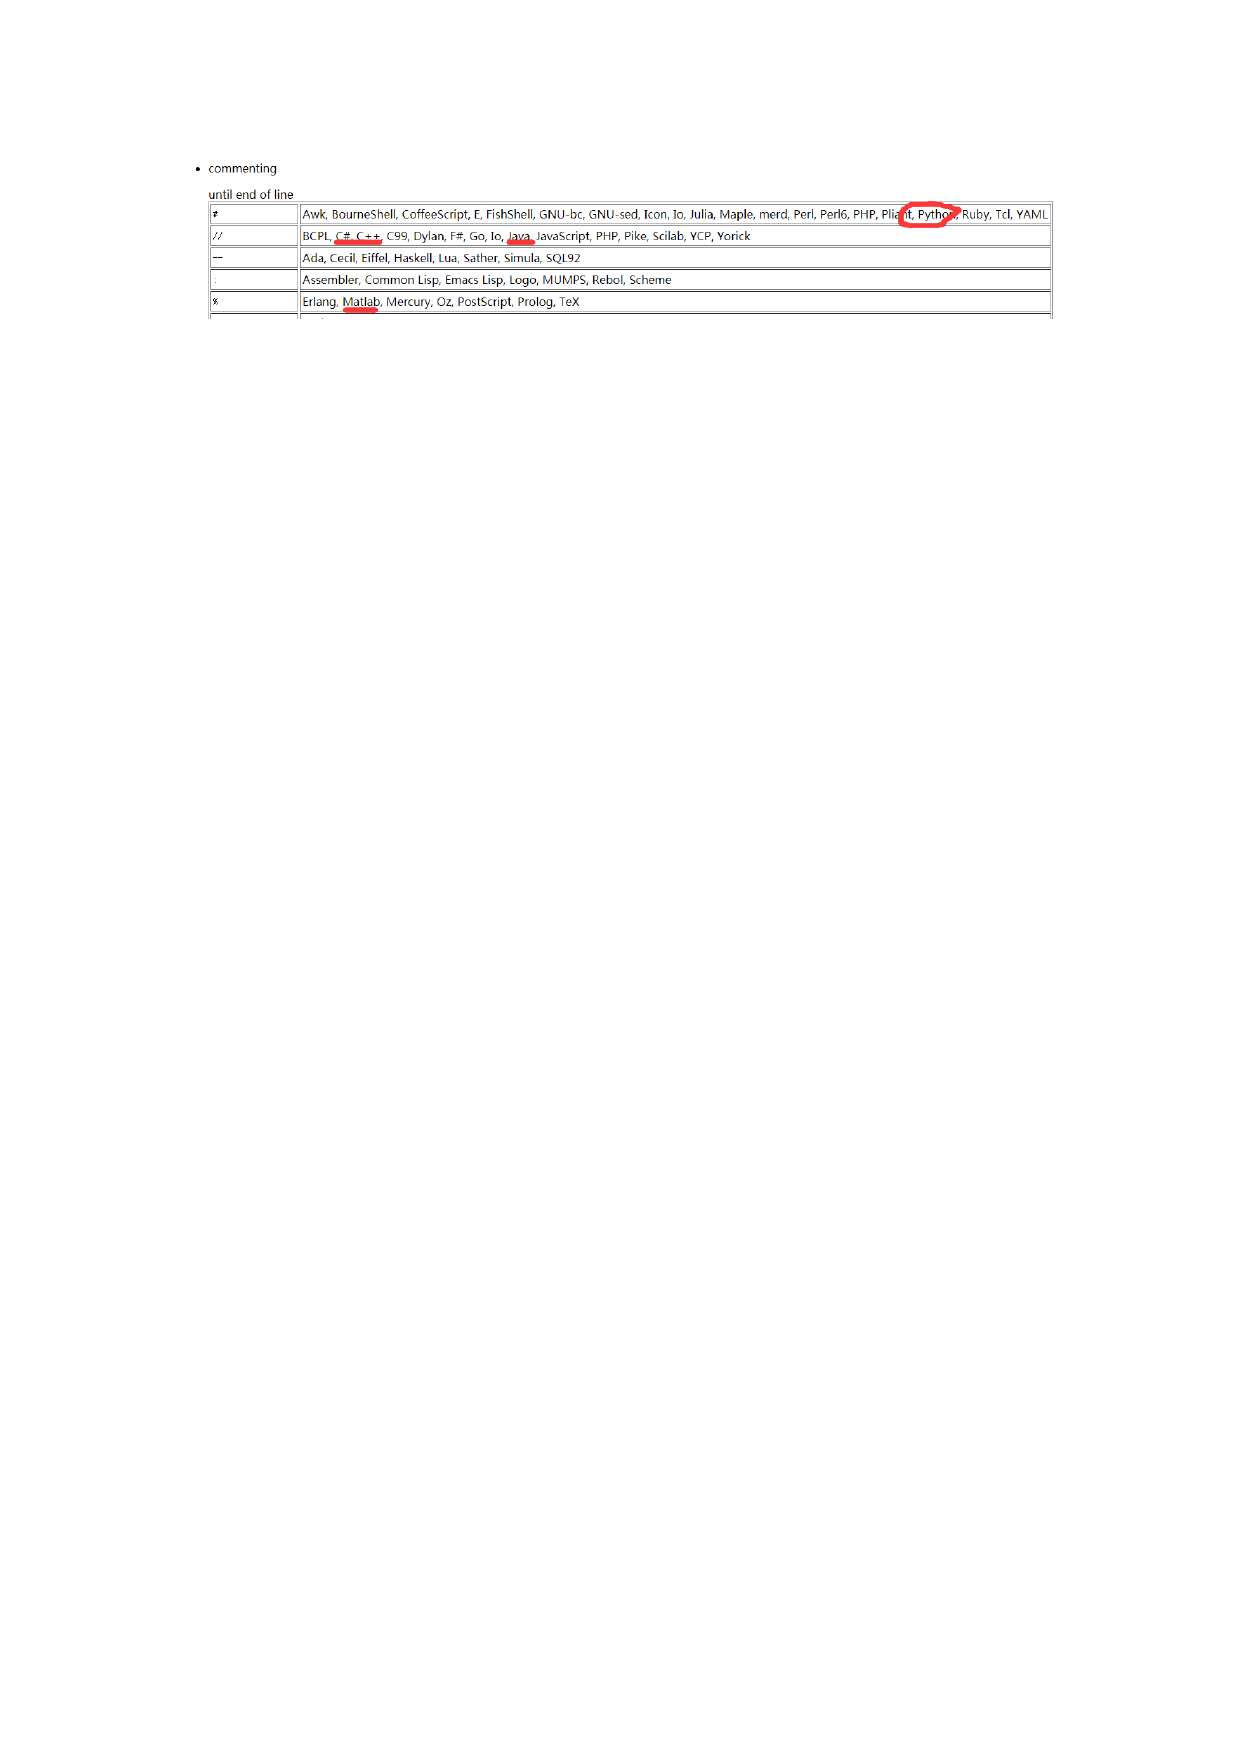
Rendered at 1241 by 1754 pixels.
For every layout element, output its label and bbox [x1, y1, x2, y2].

picture [187, 162, 1074, 319]
